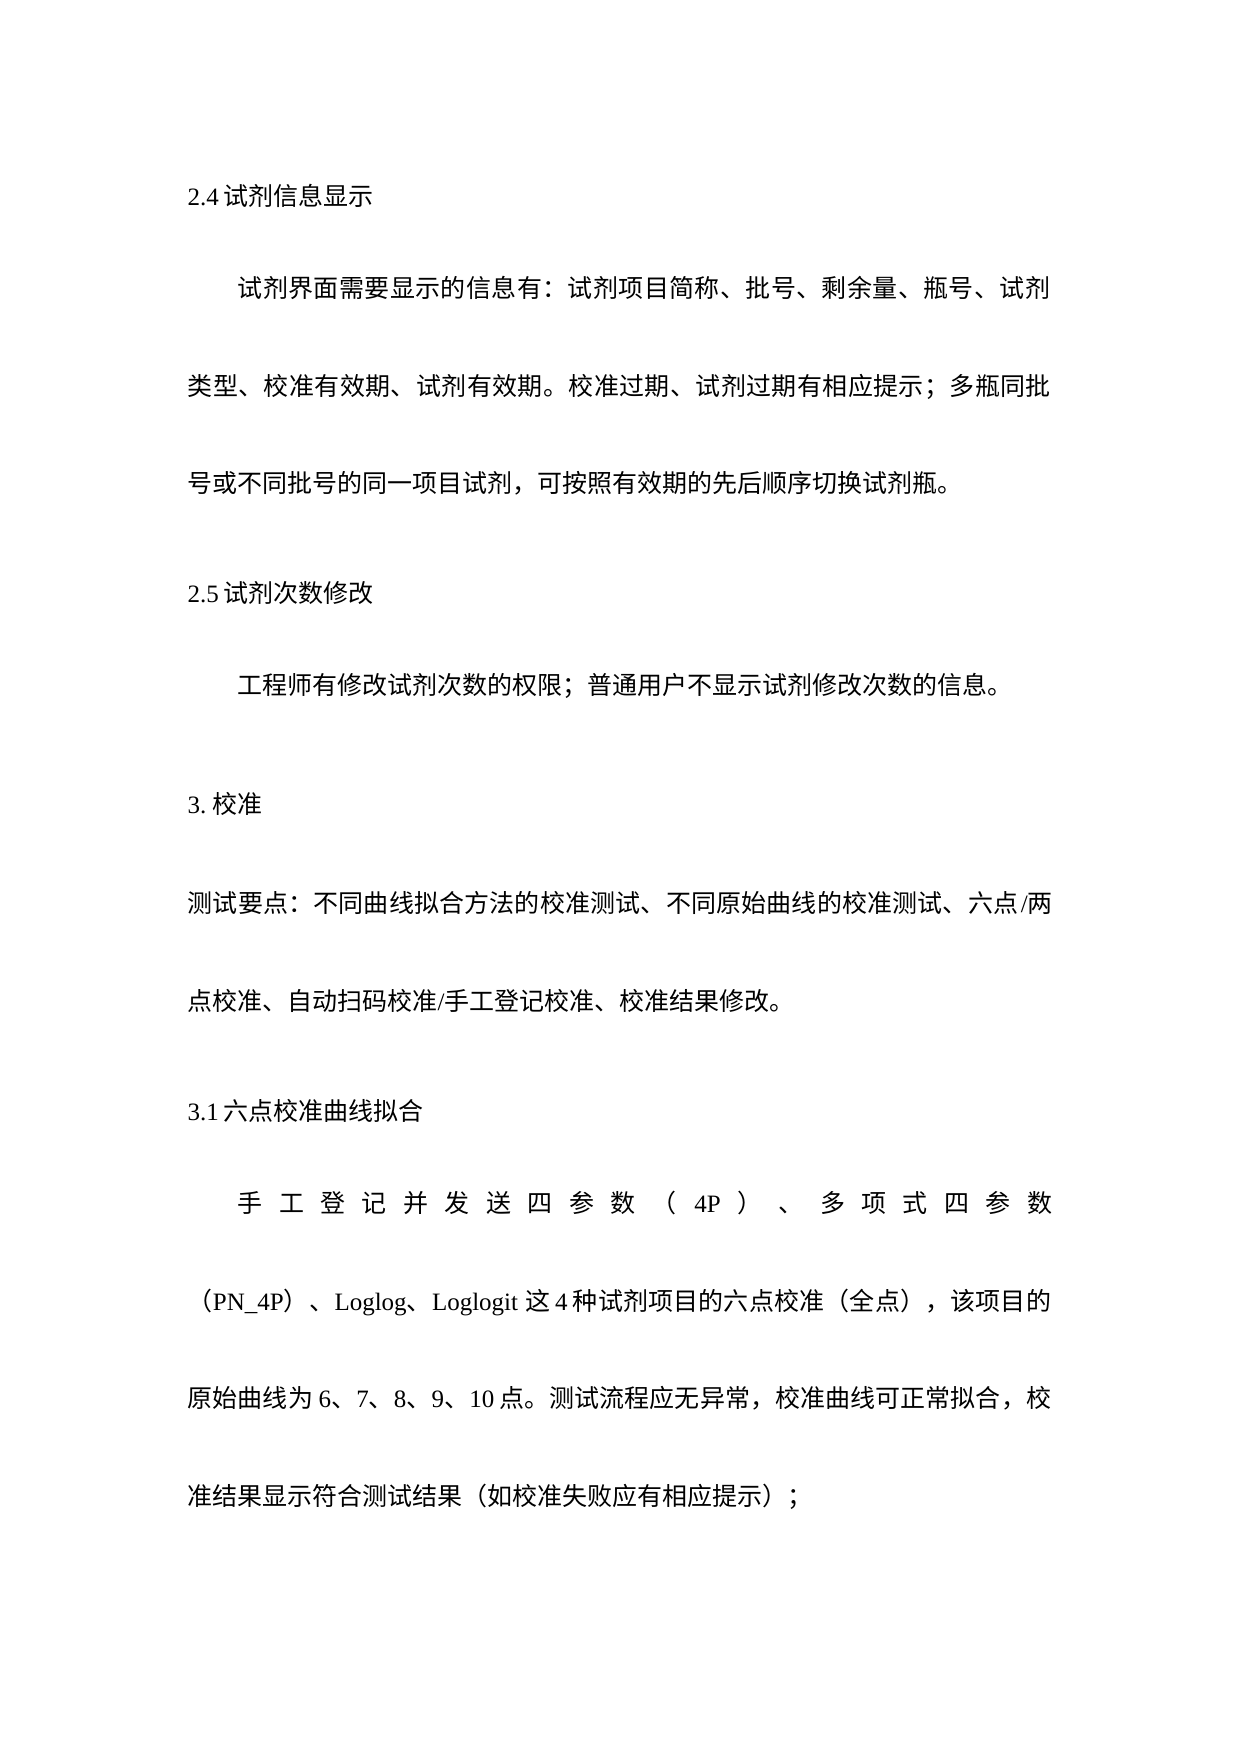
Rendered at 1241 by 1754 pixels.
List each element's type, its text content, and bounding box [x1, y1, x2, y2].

list 工程师有修改试剂次数的权限；普通用户不显示试剂修改次数的信息。 [187, 651, 1053, 716]
list 手工登记并发送四参数（4P）、多项式四参数（PN_4P）、Loglog、Loglogit 这4种试剂项目的六点校准（全点），该项目的原始曲线为6、7、8、9、10点。测试流程应无异常，校准曲线可正常拟合，校准结果显示符合测试结果（如校准失败应有相应提示）； [187, 1169, 1053, 1527]
list 试剂界面需要显示的信息有：试剂项目简称、批号、剩余量、瓶号、试剂类型、校准有效期、试剂有效期。校准过期、试剂过期有相应提示；多瓶同批号或不同批号的同一项目试剂，可按照有效期的先后顺序切换试剂瓶。 [187, 254, 1053, 514]
subtitle 校准 [187, 770, 1053, 835]
subtitle 2.5试剂次数修改 [187, 559, 1053, 624]
subtitle 3.1六点校准曲线拟合 [187, 1077, 1053, 1142]
list 测试要点：不同曲线拟合方法的校准测试、不同原始曲线的校准测试、六点/两点校准、自动扫码校准/手工登记校准、校准结果修改。 [187, 869, 1053, 1032]
subtitle 2.4试剂信息显示 [187, 162, 1053, 227]
